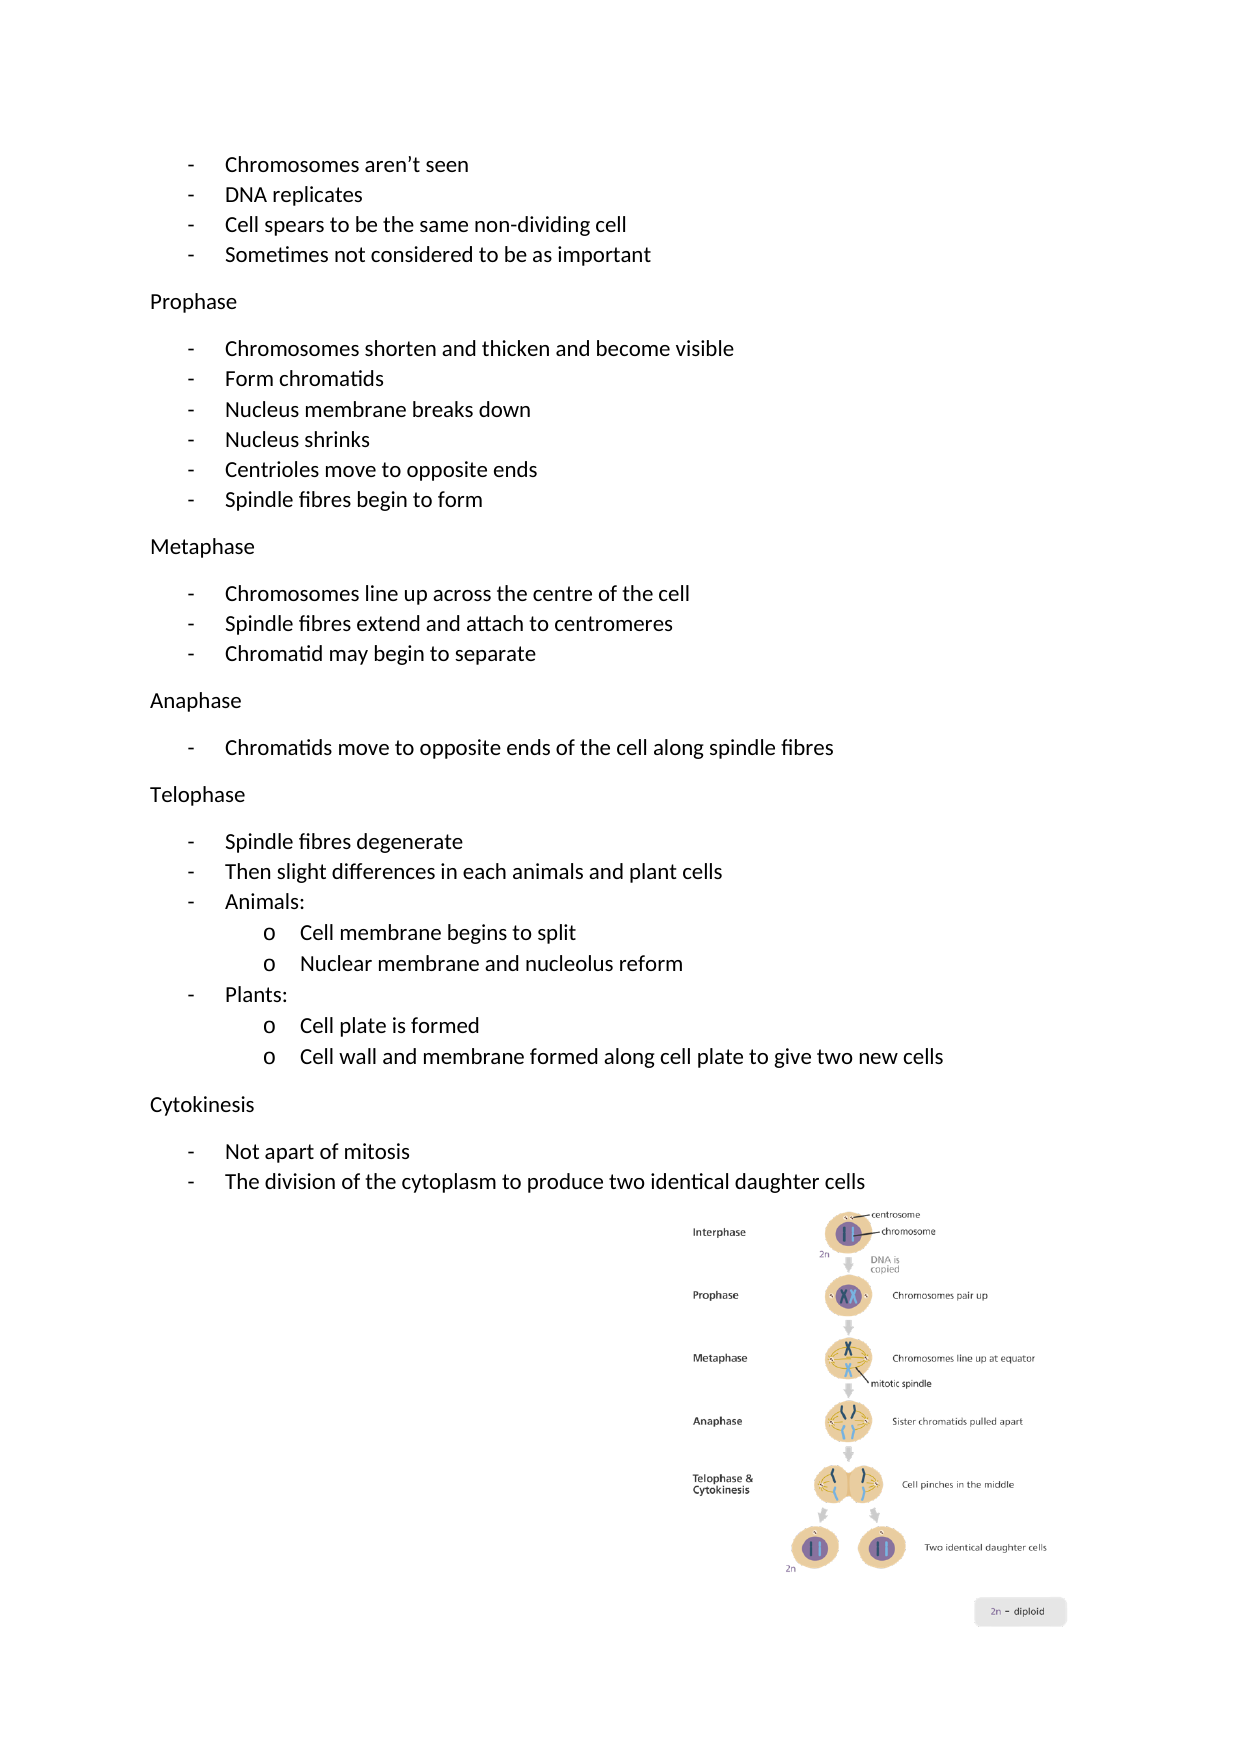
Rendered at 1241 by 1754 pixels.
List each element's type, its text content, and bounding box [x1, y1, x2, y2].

list Chromosomes shorten and thicken and become visible [187, 334, 1090, 362]
list Chromatids move to opposite ends of the cell along spindle fibres [187, 733, 1090, 761]
text Cytokinesis [150, 1090, 1090, 1118]
text Telophase [150, 780, 1090, 808]
list Then slight differences in each animals and plant cells [187, 857, 1090, 885]
list Form chromatids [187, 364, 1090, 393]
list Not apart of mitosis [187, 1137, 1090, 1165]
list Spindle fibres begin to form [187, 485, 1090, 513]
list Cell spears to be the same non-dividing cell [187, 210, 1090, 238]
picture [679, 1198, 1080, 1640]
list Cell wall and membrane formed along cell plate to give two new cells [262, 1042, 1090, 1071]
list Chromosomes line up across the centre of the cell [187, 579, 1090, 607]
list Cell plate is formed [262, 1011, 1090, 1040]
list Centrioles move to opposite ends [187, 455, 1090, 483]
list The division of the cytoplasm to produce two identical daughter cells [187, 1167, 1090, 1196]
text Metaphase [150, 532, 1090, 560]
list Nuclear membrane and nucleolus reform [262, 949, 1090, 978]
list Chromatid may begin to separate [187, 639, 1090, 668]
list Spindle fibres extend and attach to centromeres [187, 609, 1090, 637]
text Prophase [150, 287, 1090, 316]
list Nucleus shrinks [187, 425, 1090, 453]
list Spindle fibres degenerate [187, 827, 1090, 855]
list Animals: [187, 887, 1090, 916]
list Plants: [187, 981, 1090, 1009]
list Cell membrane begins to split [262, 918, 1090, 947]
list Chromosomes aren’t seen [187, 150, 1090, 178]
list Nucleus membrane breaks down [187, 395, 1090, 423]
text Anaphase [150, 686, 1090, 714]
list Sometimes not considered to be as important [187, 241, 1090, 269]
list DNA replicates [187, 180, 1090, 208]
